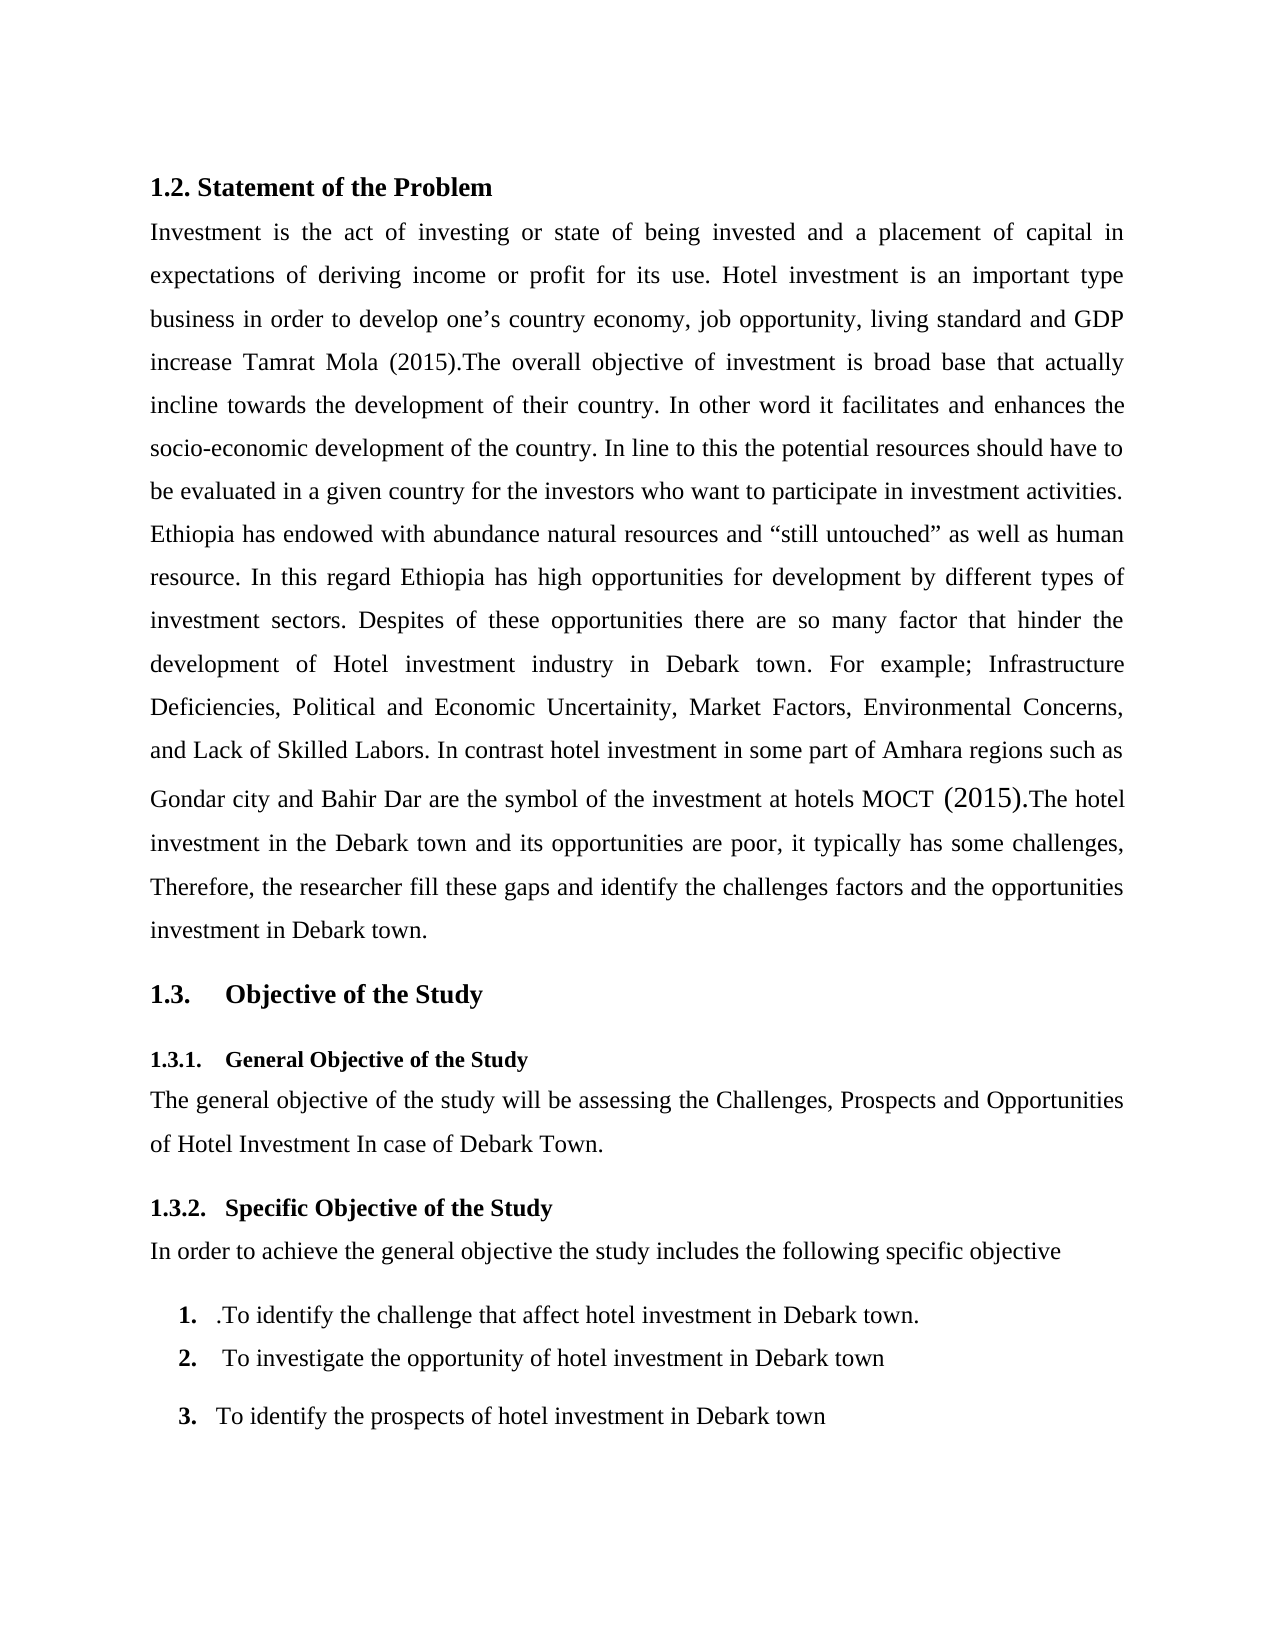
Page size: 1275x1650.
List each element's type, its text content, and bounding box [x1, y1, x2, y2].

list .To identify the challenge that affect hotel investment in Debark town. [178, 1300, 1125, 1328]
list To identify the prospects of hotel investment in Debark town [178, 1401, 1125, 1430]
text In order to achieve the general objective the study includes the following specific objective [150, 1236, 1125, 1264]
subtitle Objective of the Study [150, 979, 1125, 1010]
list To investigate the opportunity of hotel investment in Debark town [178, 1343, 1125, 1372]
text Investment is the act of investing or state of being invested and a placement of capital in expectations of deriving income or profit for its use. Hotel investment is an important type business in order to develop one’s country economy, job opportunity, living standard and GDP increase Tamrat Mola (2015).The overall objective of investment is broad base that actually incline towards the development of their country. In other word it facilitates and enhances the socio-economic development of the country. In line to this the potential resources should have to be evaluated in a given country for the investors who want to participate in investment activities. Ethiopia has endowed with abundance natural resources and “still untouched” as well as human resource. In this regard Ethiopia has high opportunities for development by different types of investment sectors. Despites of these opportunities there are so many factor that hinder the development of Hotel investment industry in Debark town. For example; Infrastructure Deficiencies, Political and Economic Uncertainity, Market Factors, Environmental Concerns, and Lack of Skilled Labors. In contrast hotel investment in some part of Amhara regions such as Gondar city and Bahir Dar are the symbol of the investment at hotels MOCT (2015).The hotel investment in the Debark town and its opportunities are poor, it typically has some challenges, Therefore, the researcher fill these gaps and identify the challenges factors and the opportunities investment in Debark town. [150, 217, 1125, 943]
subtitle 1.2. Statement of the Problem [150, 171, 1125, 202]
text The general objective of the study will be assessing the Challenges, Prospects and Opportunities of Hotel Investment In case of Debark Town. [150, 1086, 1125, 1157]
subtitle Specific Objective of the Study [150, 1193, 1125, 1221]
subtitle General Objective of the Study [150, 1046, 1125, 1072]
